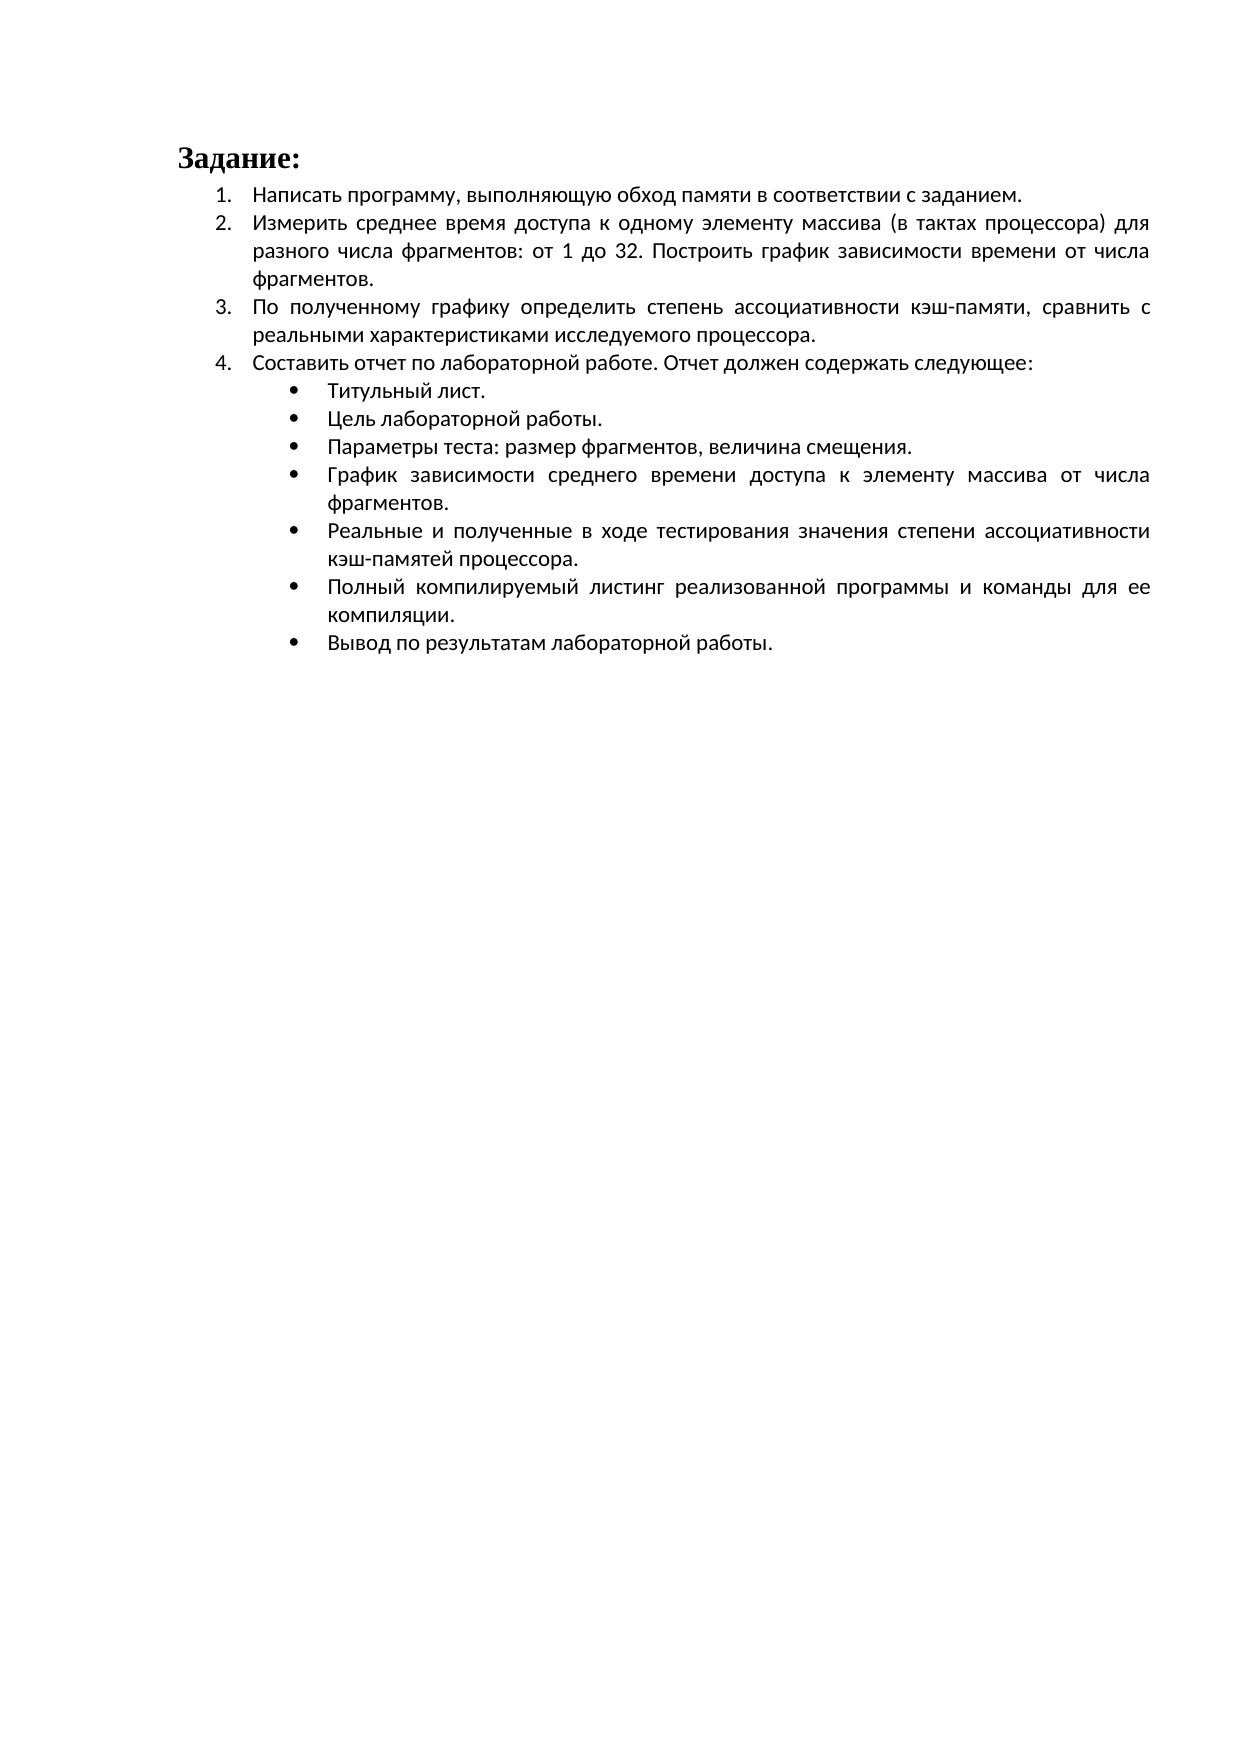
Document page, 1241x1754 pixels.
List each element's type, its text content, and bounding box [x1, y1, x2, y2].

list По полученному графику определить степень ассоциативности кэш-памяти, сравнить с реальными характеристиками исследуемого процессора. [215, 292, 1152, 348]
list Цель лабораторной работы. [290, 404, 1152, 432]
list Титульный лист. [290, 376, 1152, 404]
list Реальные и полученные в ходе тестирования значения степени ассоциативности кэш-памятей процессора. [290, 516, 1152, 572]
list Написать программу, выполняющую обход памяти в соответствии с заданием. [215, 180, 1152, 208]
list График зависимости среднего времени доступа к элементу массива от числа фрагментов. [290, 460, 1152, 516]
list Составить отчет по лабораторной работе. Отчет должен содержать следующее: [215, 348, 1152, 376]
subtitle Задание: [177, 139, 1152, 175]
list Полный компилируемый листинг реализованной программы и команды для ее компиляции. [290, 572, 1152, 628]
list Измерить среднее время доступа к одному элементу массива (в тактах процессора) для разного числа фрагментов: от 1 до 32. Построить график зависимости времени от числа фрагментов. [215, 208, 1152, 292]
list Параметры теста: размер фрагментов, величина смещения. [290, 432, 1152, 460]
list Вывод по результатам лабораторной работы. [290, 628, 1152, 657]
